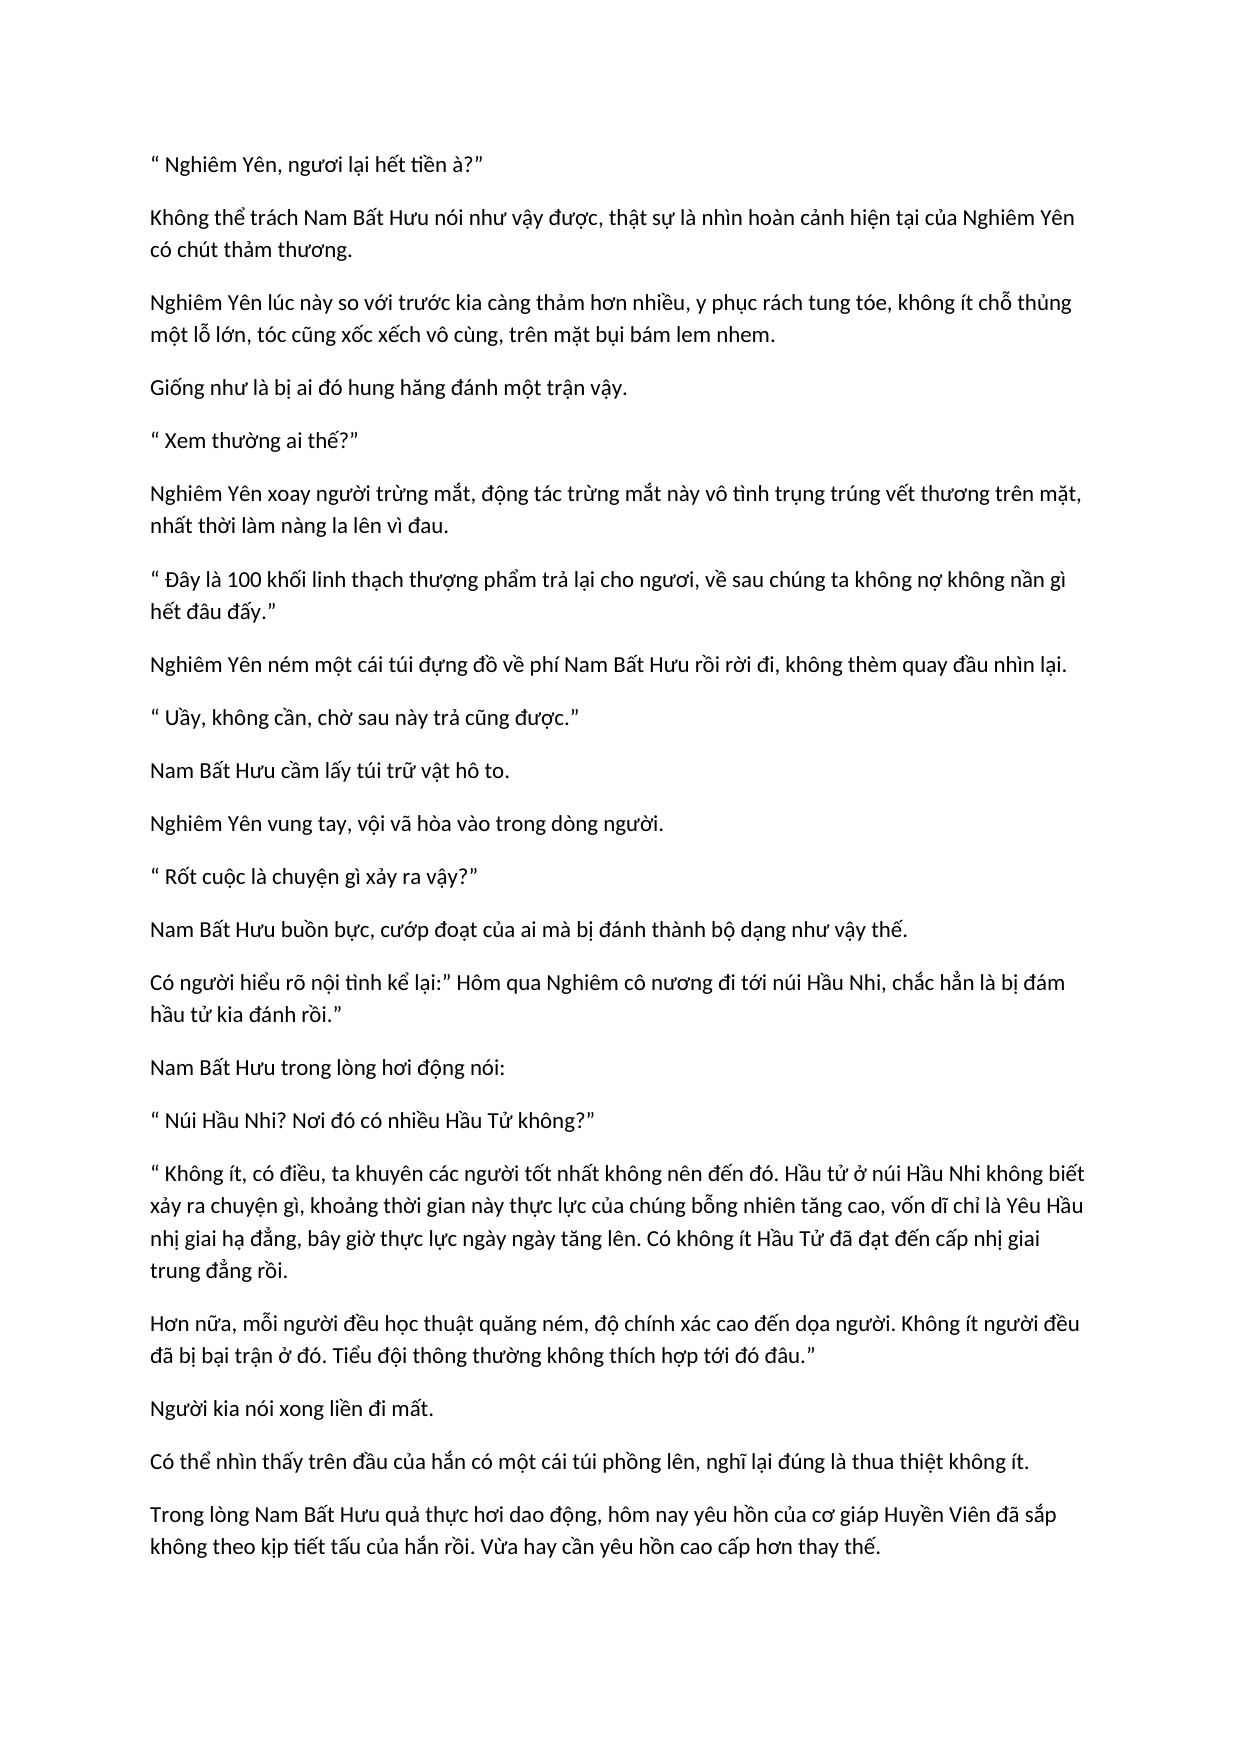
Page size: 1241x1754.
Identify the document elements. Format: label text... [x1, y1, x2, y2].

text Nam Bất Hưu buồn bực, cướp đoạt của ai mà bị đánh thành bộ dạng như vậy thế. [150, 915, 1090, 943]
text Người kia nói xong liền đi mất. [150, 1394, 1090, 1422]
text Nghiêm Yên ném một cái túi đựng đồ về phí Nam Bất Hưu rồi rời đi, không thèm quay đầu nhìn lại. [150, 650, 1090, 678]
text “ Xem thường ai thế?” [150, 426, 1090, 454]
text “ Đây là 100 khối linh thạch thượng phẩm trả lại cho ngươi, về sau chúng ta không nợ không nần gì hết đâu đấy.” [150, 565, 1090, 625]
text Nam Bất Hưu cầm lấy túi trữ vật hô to. [150, 756, 1090, 784]
text Có người hiểu rõ nội tình kể lại:” Hôm qua Nghiêm cô nương đi tới núi Hầu Nhi, chắc hẳn là bị đám hầu tử kia đánh rồi.” [150, 968, 1090, 1028]
text “ Núi Hầu Nhi? Nơi đó có nhiều Hầu Tử không?” [150, 1106, 1090, 1134]
text Nghiêm Yên vung tay, vội vã hòa vào trong dòng người. [150, 809, 1090, 837]
text Giống như là bị ai đó hung hăng đánh một trận vậy. [150, 373, 1090, 401]
text Không thể trách Nam Bất Hưu nói như vậy được, thật sự là nhìn hoàn cảnh hiện tại của Nghiêm Yên có chút thảm thương. [150, 203, 1090, 263]
text Nghiêm Yên xoay người trừng mắt, động tác trừng mắt này vô tình trụng trúng vết thương trên mặt, nhất thời làm nàng la lên vì đau. [150, 479, 1090, 540]
text Hơn nữa, mỗi người đều học thuật quăng ném, độ chính xác cao đến dọa người. Không ít người đều đã bị bại trận ở đó. Tiểu đội thông thường không thích hợp tới đó đâu.” [150, 1309, 1090, 1369]
text Nghiêm Yên lúc này so với trước kia càng thảm hơn nhiều, y phục rách tung tóe, không ít chỗ thủng một lỗ lớn, tóc cũng xốc xếch vô cùng, trên mặt bụi bám lem nhem. [150, 288, 1090, 348]
text Nam Bất Hưu trong lòng hơi động nói: [150, 1053, 1090, 1081]
text “ Nghiêm Yên, ngươi lại hết tiền à?” [150, 150, 1090, 178]
text “ Uầy, không cần, chờ sau này trả cũng được.” [150, 703, 1090, 731]
text “ Rốt cuộc là chuyện gì xảy ra vậy?” [150, 862, 1090, 890]
text “ Không ít, có điều, ta khuyên các người tốt nhất không nên đến đó. Hầu tử ở núi Hầu Nhi không biết xảy ra chuyện gì, khoảng thời gian này thực lực của chúng bỗng nhiên tăng cao, vốn dĩ chỉ là Yêu Hầu nhị giai hạ đẳng, bây giờ thực lực ngày ngày tăng lên. Có không ít Hầu Tử đã đạt đến cấp nhị giai trung đẳng rồi. [150, 1159, 1090, 1284]
text Trong lòng Nam Bất Hưu quả thực hơi dao động, hôm nay yêu hồn của cơ giáp Huyền Viên đã sắp không theo kịp tiết tấu của hắn rồi. Vừa hay cần yêu hồn cao cấp hơn thay thế. [150, 1500, 1090, 1560]
text Có thể nhìn thấy trên đầu của hắn có một cái túi phồng lên, nghĩ lại đúng là thua thiệt không ít. [150, 1447, 1090, 1475]
